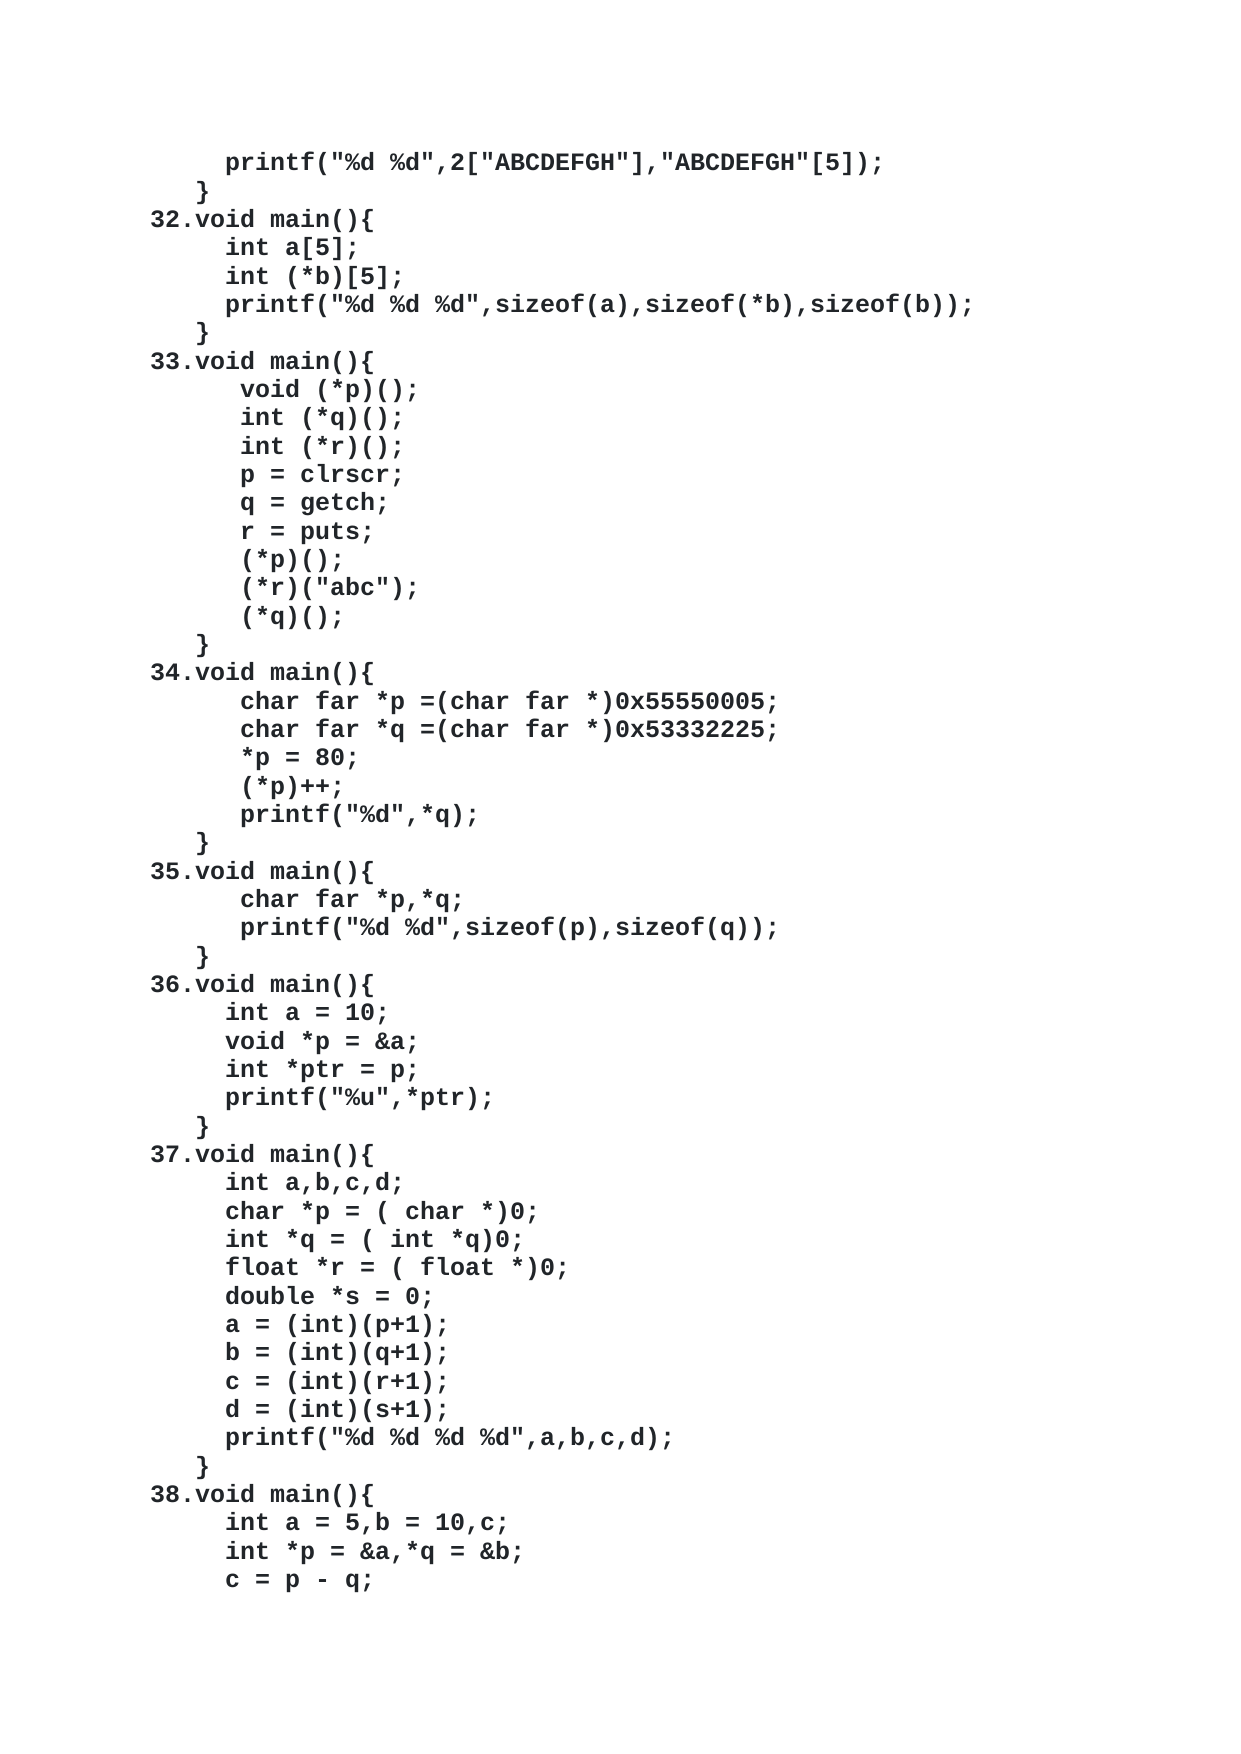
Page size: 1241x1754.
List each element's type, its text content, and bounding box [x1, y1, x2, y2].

text 34.void main(){ [150, 660, 1090, 688]
text a = (int)(p+1); [150, 1312, 1090, 1340]
text int a,b,c,d; [150, 1170, 1090, 1198]
text } [150, 320, 1090, 348]
text char *p = ( char *)0; [150, 1198, 1090, 1227]
text 37.void main(){ [150, 1142, 1090, 1170]
text printf("%d",*q); [150, 802, 1090, 830]
text int a = 5,b = 10,c; [150, 1510, 1090, 1538]
text int *ptr = p; [150, 1057, 1090, 1085]
text } [150, 632, 1090, 660]
text int (*q)(); [150, 405, 1090, 433]
text 33.void main(){ [150, 348, 1090, 377]
text } [150, 943, 1090, 972]
text *p = 80; [150, 745, 1090, 773]
text (*q)(); [150, 603, 1090, 632]
text } [150, 830, 1090, 858]
text printf("%u",*ptr); [150, 1085, 1090, 1113]
text printf("%d %d %d %d",a,b,c,d); [150, 1425, 1090, 1453]
text 32.void main(){ [150, 207, 1090, 235]
text char far *p,*q; [150, 887, 1090, 915]
text int a = 10; [150, 1000, 1090, 1028]
text } [150, 1453, 1090, 1482]
text (*p)(); [150, 547, 1090, 575]
text c = (int)(r+1); [150, 1368, 1090, 1397]
text float *r = ( float *)0; [150, 1255, 1090, 1283]
text int a[5]; [150, 235, 1090, 263]
text int (*b)[5]; [150, 263, 1090, 292]
text 38.void main(){ [150, 1482, 1090, 1510]
text double *s = 0; [150, 1283, 1090, 1312]
text int (*r)(); [150, 433, 1090, 462]
text printf("%d %d %d",sizeof(a),sizeof(*b),sizeof(b)); [150, 292, 1090, 320]
text char far *q =(char far *)0x53332225; [150, 717, 1090, 745]
text 36.void main(){ [150, 972, 1090, 1000]
text c = p - q; [150, 1567, 1090, 1595]
text (*r)("abc"); [150, 575, 1090, 603]
text int *q = ( int *q)0; [150, 1227, 1090, 1255]
text } [150, 1113, 1090, 1142]
text } [150, 178, 1090, 207]
text void *p = &a; [150, 1028, 1090, 1057]
text int *p = &a,*q = &b; [150, 1538, 1090, 1567]
text void (*p)(); [150, 377, 1090, 405]
text printf("%d %d",2["ABCDEFGH"],"ABCDEFGH"[5]); [150, 150, 1090, 178]
text d = (int)(s+1); [150, 1397, 1090, 1425]
text 35.void main(){ [150, 858, 1090, 887]
text p = clrscr; [150, 462, 1090, 490]
text q = getch; [150, 490, 1090, 518]
text char far *p =(char far *)0x55550005; [150, 688, 1090, 717]
text r = puts; [150, 518, 1090, 547]
text b = (int)(q+1); [150, 1340, 1090, 1368]
text printf("%d %d",sizeof(p),sizeof(q)); [150, 915, 1090, 943]
text (*p)++; [150, 773, 1090, 802]
